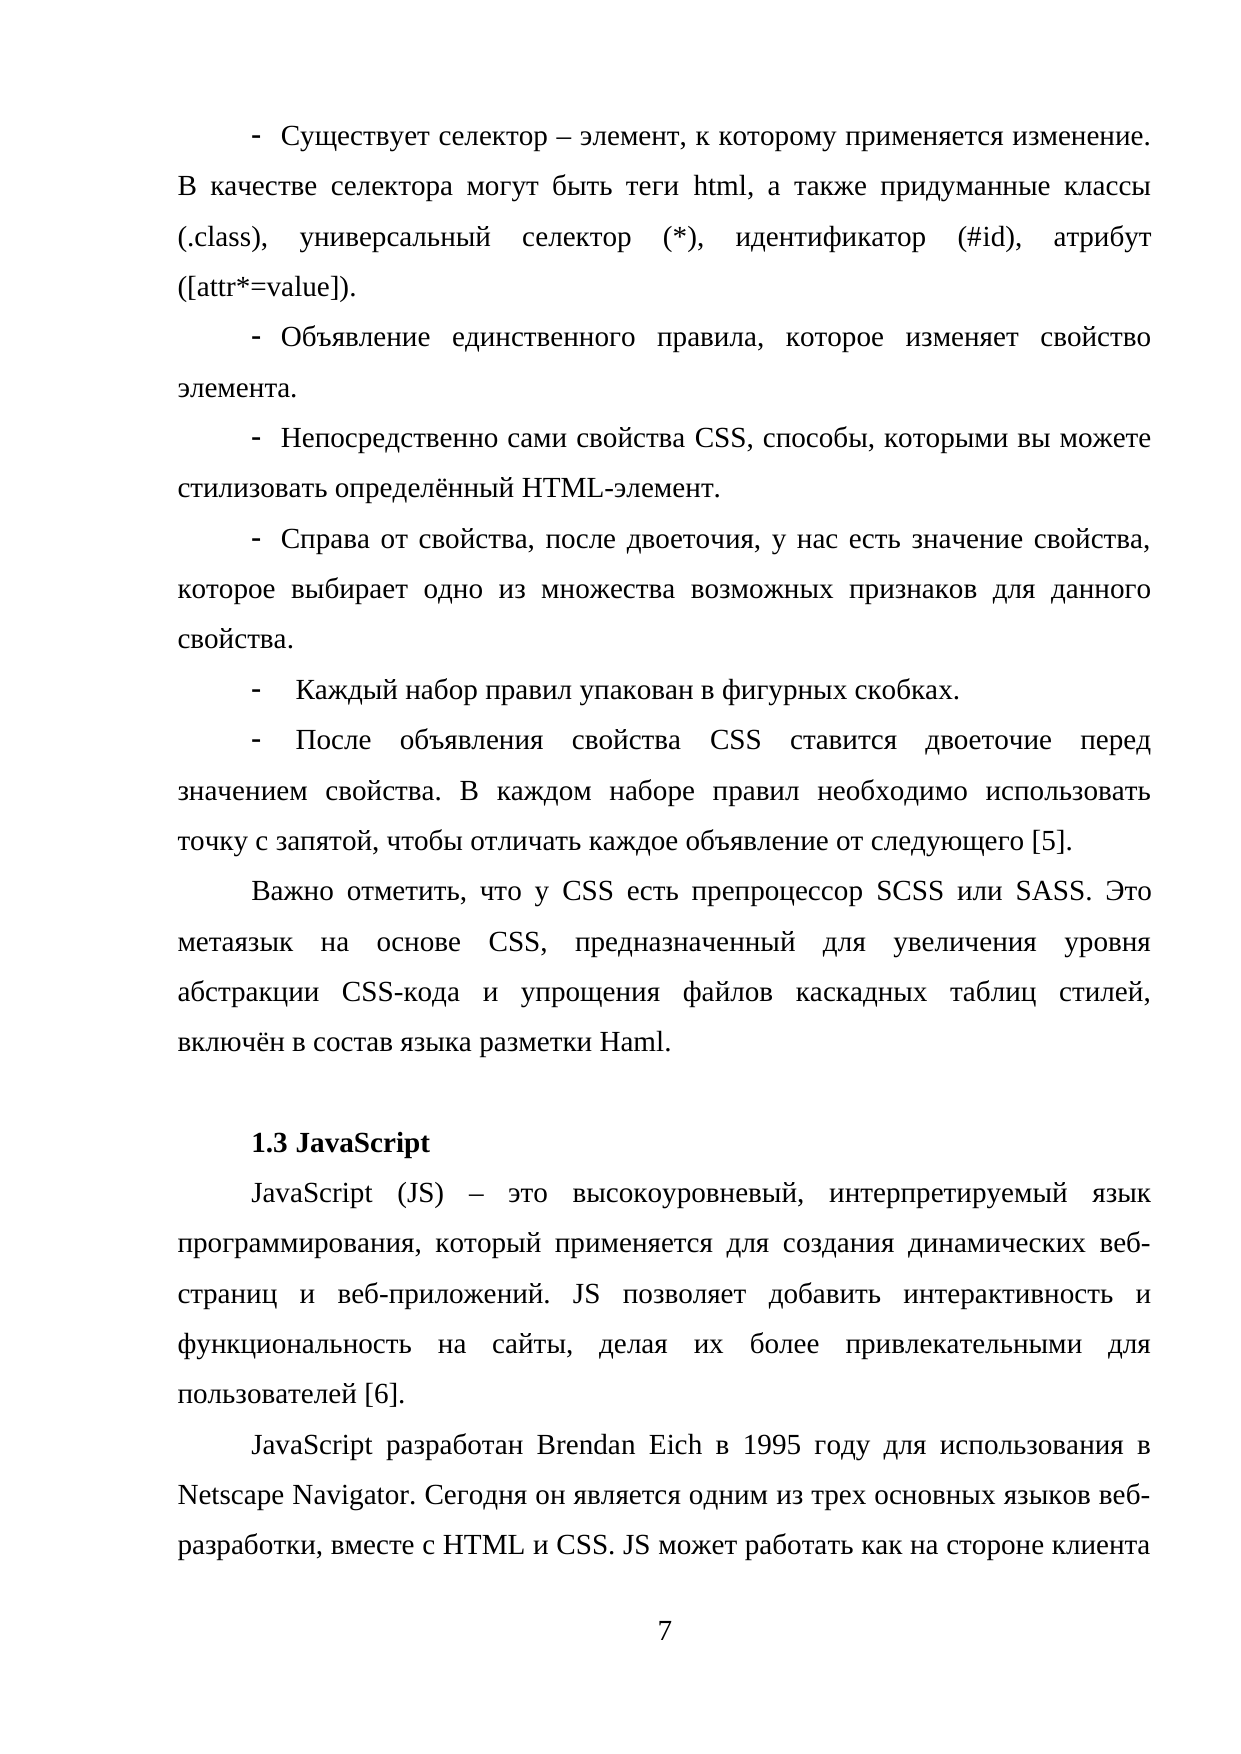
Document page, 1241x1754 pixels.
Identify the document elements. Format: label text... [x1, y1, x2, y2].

list Каждый набор правил упакован в фигурных скобках. [177, 672, 1152, 706]
list Непосредственно сами свойства CSS, способы, которыми вы можете стилизовать определённый HTML-элемент. [177, 420, 1152, 504]
list После объявления свойства CSS ставится двоеточие перед значением свойства. В каждом наборе правил необходимо использовать точку с запятой, чтобы отличать каждое объявление от следующего [5]. [177, 722, 1152, 857]
text JavaScript (JS) – это высокоуровневый, интерпретируемый язык программирования, который применяется для создания динамических веб-страниц и веб-приложений. JS позволяет добавить интерактивность и функциональность на сайты, делая их более привлекательными для пользователей [6]. [177, 1175, 1152, 1410]
list Справа от свойства, после двоеточия, у нас есть значение свойства, которое выбирает одно из множества возможных признаков для данного свойства. [177, 521, 1152, 655]
subtitle JavaScript [177, 1125, 1152, 1158]
list Объявление единственного правила, которое изменяет свойство элемента. [177, 319, 1152, 403]
text Важно отметить, что у CSS есть препроцессор SCSS или SASS. Это метаязык на основе CSS, предназначенный для увеличения уровня абстракции CSS-кода и упрощения файлов каскадных таблиц стилей, включён в состав языка разметки Haml. [177, 873, 1152, 1058]
list Существует селектор – элемент, к которому применяется изменение. В качестве селектора могут быть теги html, а также придуманные классы (.class), универсальный селектор (*), идентификатор (#id), атрибут ([attr*=value]). [177, 118, 1152, 303]
